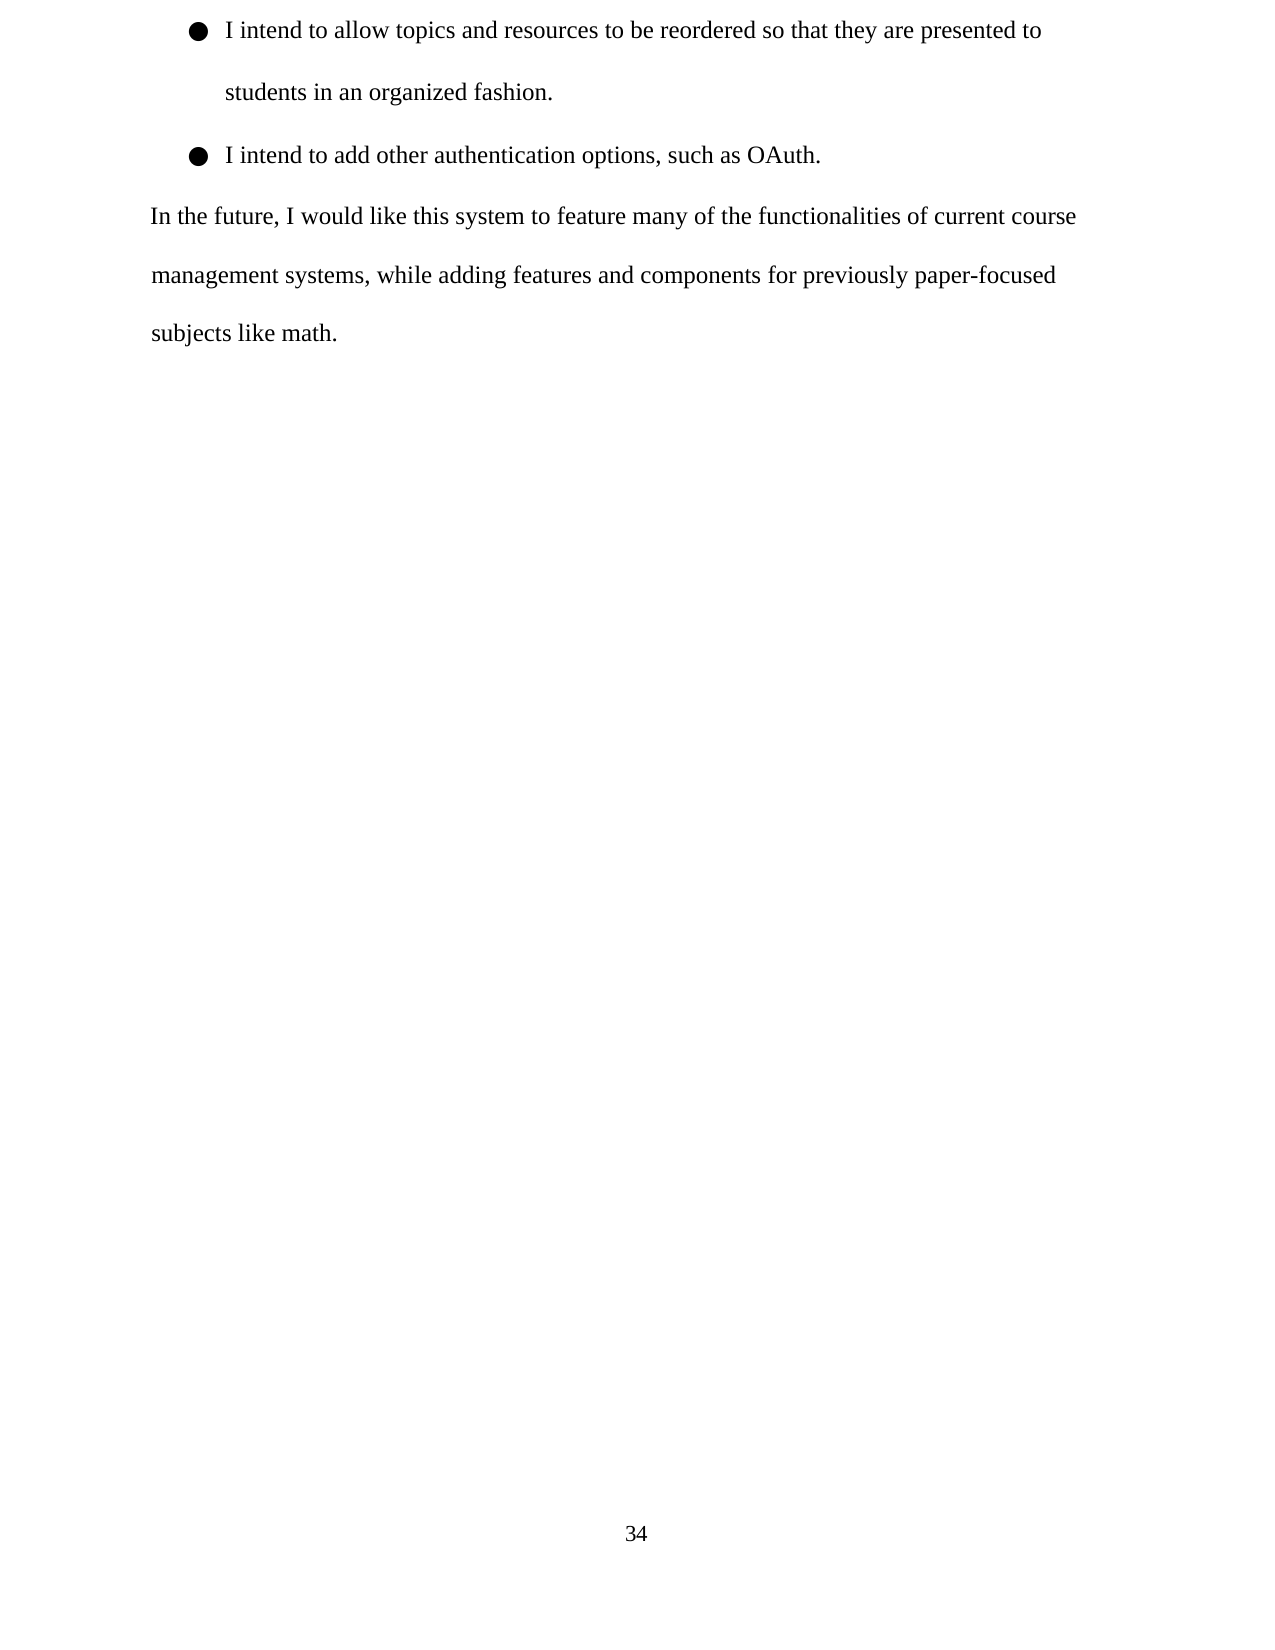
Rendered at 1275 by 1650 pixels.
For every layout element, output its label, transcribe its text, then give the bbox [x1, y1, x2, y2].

text subjects like math. [151, 318, 1275, 347]
list I intend to allow topics and resources to be reordered so that they are presented to students in an organized fashion. [187, 12, 1042, 105]
list I intend to add other authentication options, such as OAuth. [187, 136, 1275, 170]
text In the future, I would like this system to feature many of the functionalities of current course management systems, while adding features and components for previously paper-focused [150, 201, 1123, 288]
